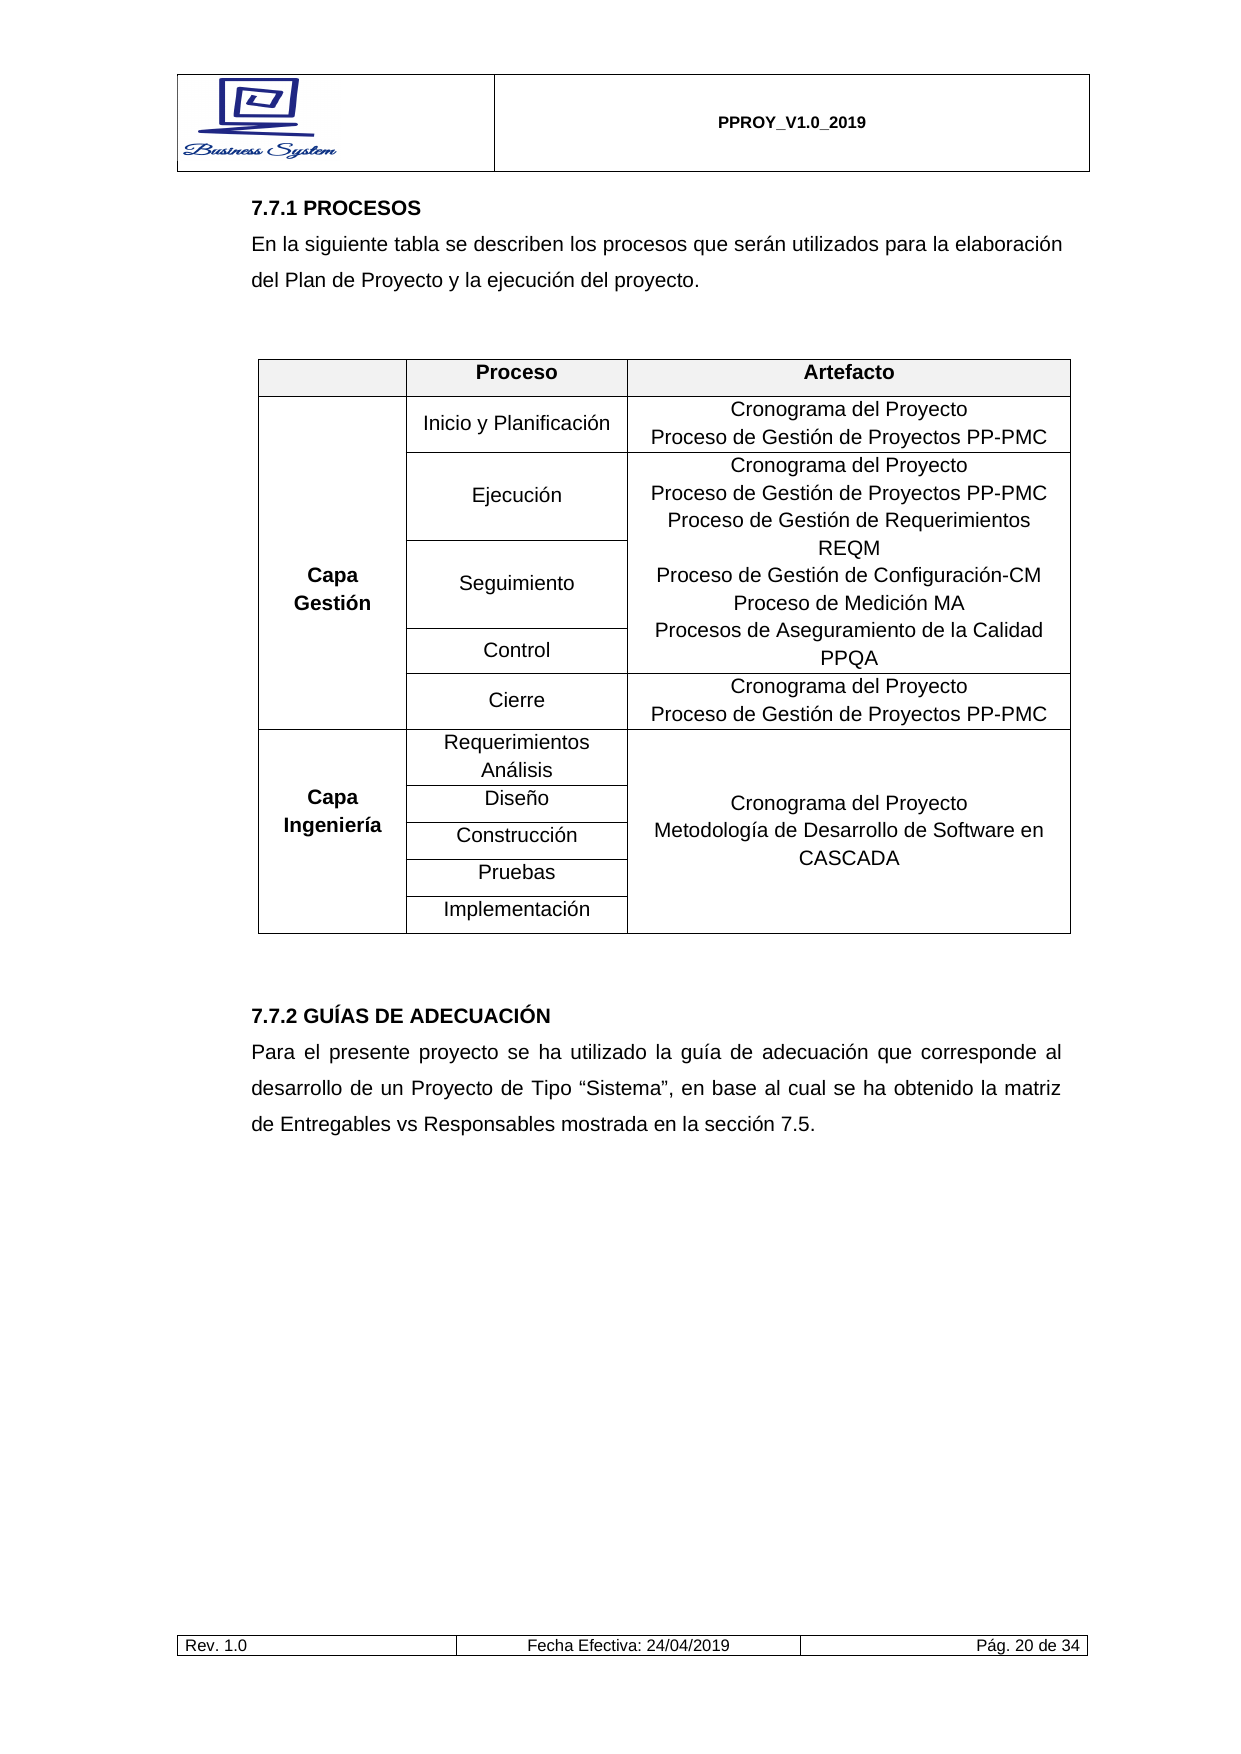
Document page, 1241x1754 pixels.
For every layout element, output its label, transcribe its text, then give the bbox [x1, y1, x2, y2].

subtitle 7.7.2 GUÍAS DE ADECUACIÓN [251, 1004, 1063, 1028]
table_cell Diseño [407, 786, 627, 822]
table_header Artefacto [628, 360, 1070, 396]
table_cell Capa Ingeniería [259, 730, 406, 933]
table_cell Cronograma del Proyecto Proceso de Gestión de Proyectos PP-PMC [628, 674, 1070, 729]
table_cell Seguimiento [407, 541, 627, 628]
table_cell Requerimientos Análisis [407, 730, 627, 785]
table_cell Capa Gestión [259, 397, 406, 729]
table_header Proceso [407, 360, 627, 396]
table_cell Cronograma del Proyecto Proceso de Gestión de Proyectos PP-PMC Proceso de Gestión de Requerimientos REQM Proceso de Gestión de Configuración-CM Proceso de Medición MA Procesos de Aseguramiento de la Calidad PPQA [628, 453, 1070, 673]
text En la siguiente tabla se describen los procesos que serán utilizados para la elaboración del Plan de Proyecto y la ejecución del proyecto. [251, 232, 1063, 291]
table_cell Cronograma del Proyecto Proceso de Gestión de Proyectos PP-PMC [628, 397, 1070, 452]
table_cell Construcción [407, 823, 627, 859]
table_cell Inicio y Planificación [407, 397, 627, 452]
table_cell Control [407, 629, 627, 673]
table_header [259, 360, 406, 396]
table_cell Cierre [407, 674, 627, 729]
table_cell Cronograma del Proyecto Metodología de Desarrollo de Software en CASCADA [628, 730, 1070, 933]
subtitle 7.7.1 PROCESOS [251, 196, 1063, 219]
table_cell Implementación [407, 897, 627, 933]
table_cell Pruebas [407, 860, 627, 896]
table_cell Ejecución [407, 453, 627, 540]
picture [177, 76, 342, 161]
text Para el presente proyecto se ha utilizado la guía de adecuación que corresponde al desarrollo de un Proyecto de Tipo “Sistema”, en base al cual se ha obtenido la matriz de Entregables vs Responsables mostrada en la sección 7.5. [251, 1040, 1063, 1136]
